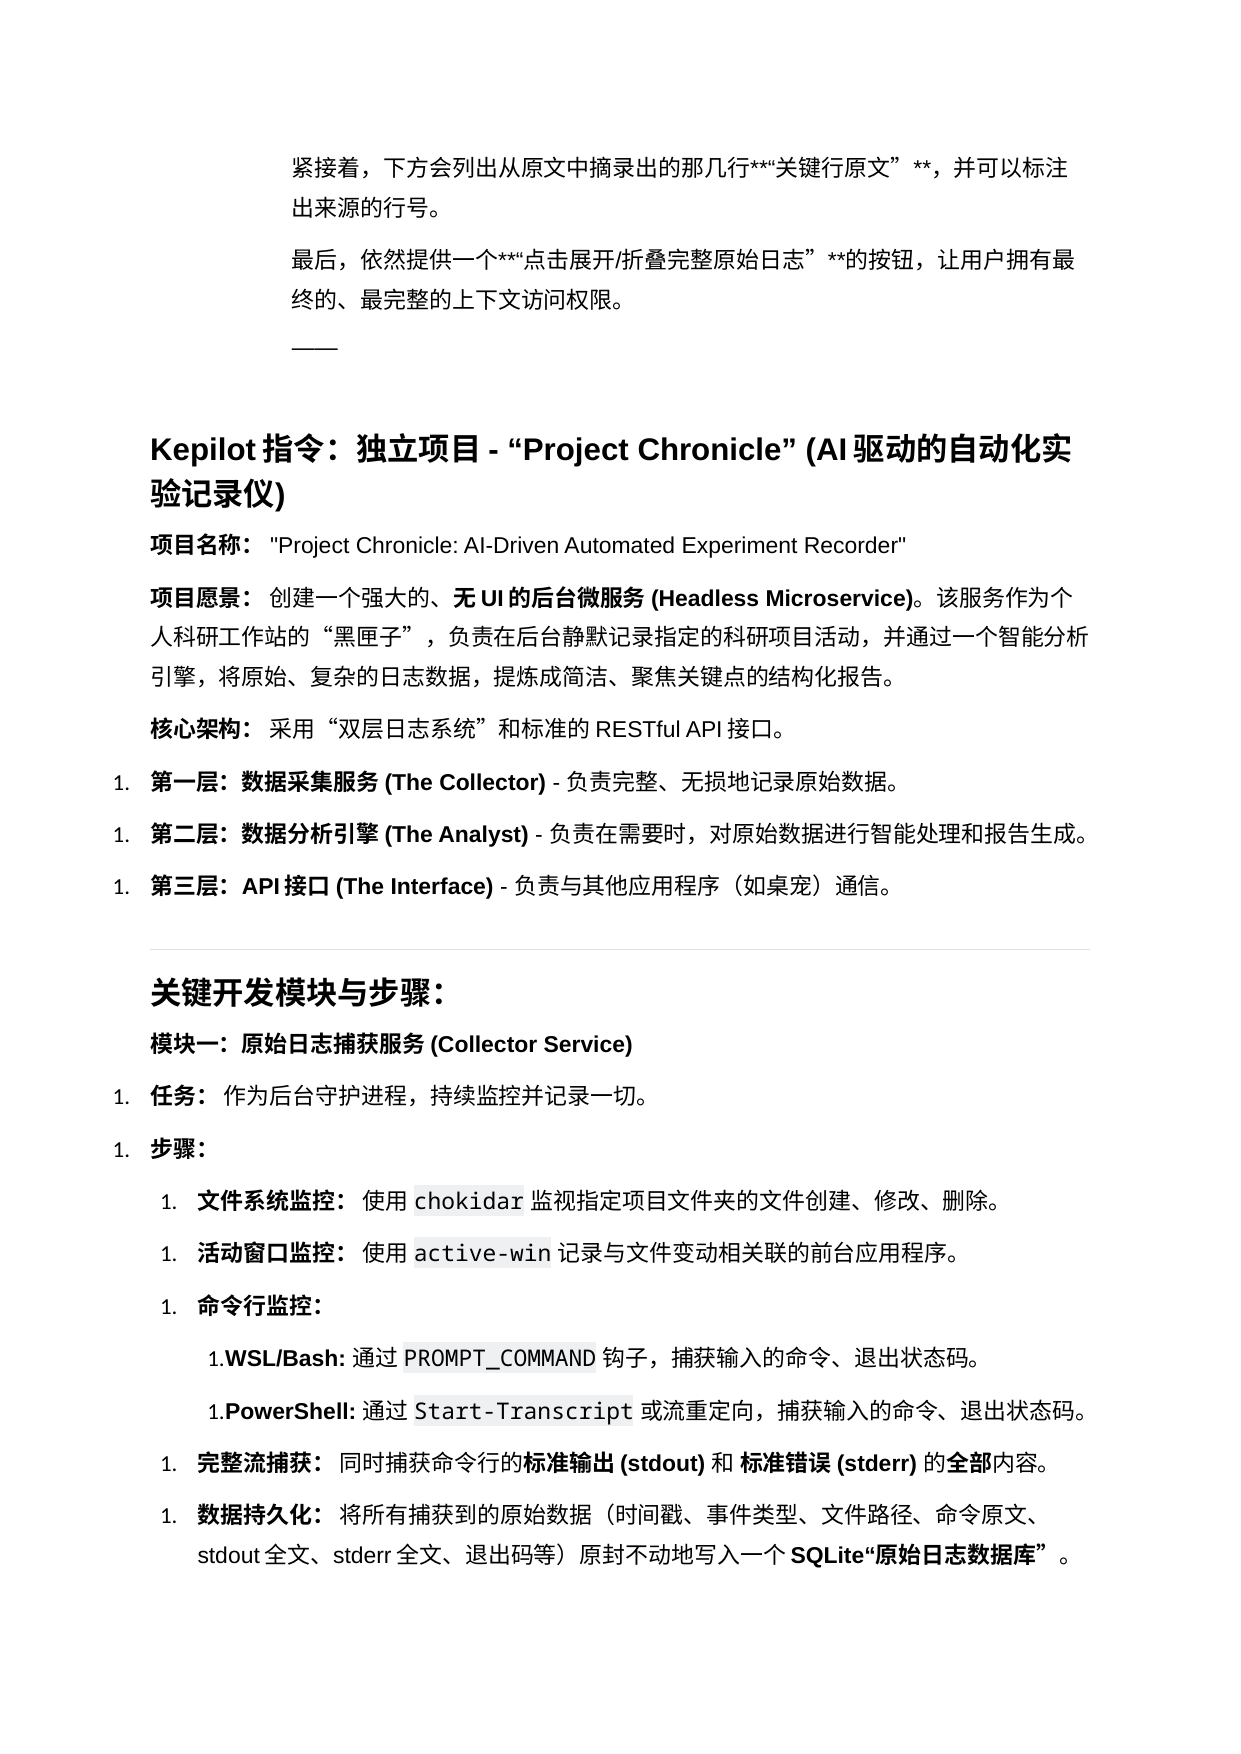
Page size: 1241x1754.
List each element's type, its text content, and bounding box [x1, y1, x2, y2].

text 最后，依然提供一个**“点击展开/折叠完整原始日志”**的按钮，让用户拥有最终的、最完整的上下文访问权限。 [292, 242, 1090, 315]
text 项目名称： "Project Chronicle: AI-Driven Automated Experiment Recorder" [150, 527, 1090, 560]
list 文件系统监控： 使用 chokidar 监视指定项目文件夹的文件创建、修改、删除。 [160, 1183, 1090, 1216]
list 完整流捕获： 同时捕获命令行的标准输出 (stdout) 和 标准错误 (stderr) 的全部内容。 [160, 1445, 1090, 1478]
text 核心架构： 采用“双层日志系统”和标准的RESTful API接口。 [150, 711, 1090, 744]
list 数据持久化： 将所有捕获到的原始数据（时间戳、事件类型、文件路径、命令原文、stdout全文、stderr全文、退出码等）原封不动地写入一个SQLite“原始日志数据库”。 [160, 1497, 1090, 1570]
text 项目愿景： 创建一个强大的、无UI的后台微服务 (Headless Microservice)。该服务作为个人科研工作站的“黑匣子”，负责在后台静默记录指定的科研项目活动，并通过一个智能分析引擎，将原始、复杂的日志数据，提炼成简洁、聚焦关键点的结构化报告。 [150, 579, 1090, 692]
list 第一层：数据采集服务 (The Collector) - 负责完整、无损地记录原始数据。 [112, 764, 1090, 797]
list 命令行监控： [160, 1288, 1090, 1321]
text —— [292, 334, 1090, 361]
list 活动窗口监控： 使用 active-win 记录与文件变动相关联的前台应用程序。 [160, 1235, 1090, 1268]
list 第二层：数据分析引擎 (The Analyst) - 负责在需要时，对原始数据进行智能处理和报告生成。 [112, 816, 1090, 849]
list 步骤： [112, 1130, 1090, 1164]
text 模块一：原始日志捕获服务 (Collector Service) [150, 1026, 1090, 1059]
list 任务： 作为后台守护进程，持续监控并记录一切。 [112, 1078, 1090, 1111]
list WSL/Bash: 通过 PROMPT_COMMAND 钩子，捕获输入的命令、退出状态码。 [207, 1340, 1090, 1373]
list PowerShell: 通过 Start-Transcript 或流重定向，捕获输入的命令、退出状态码。 [207, 1392, 1090, 1426]
text 紧接着，下方会列出从原文中摘录出的那几行**“关键行原文”**，并可以标注出来源的行号。 [292, 150, 1090, 223]
list 第三层：API接口 (The Interface) - 负责与其他应用程序（如桌宠）通信。 [112, 868, 1090, 901]
